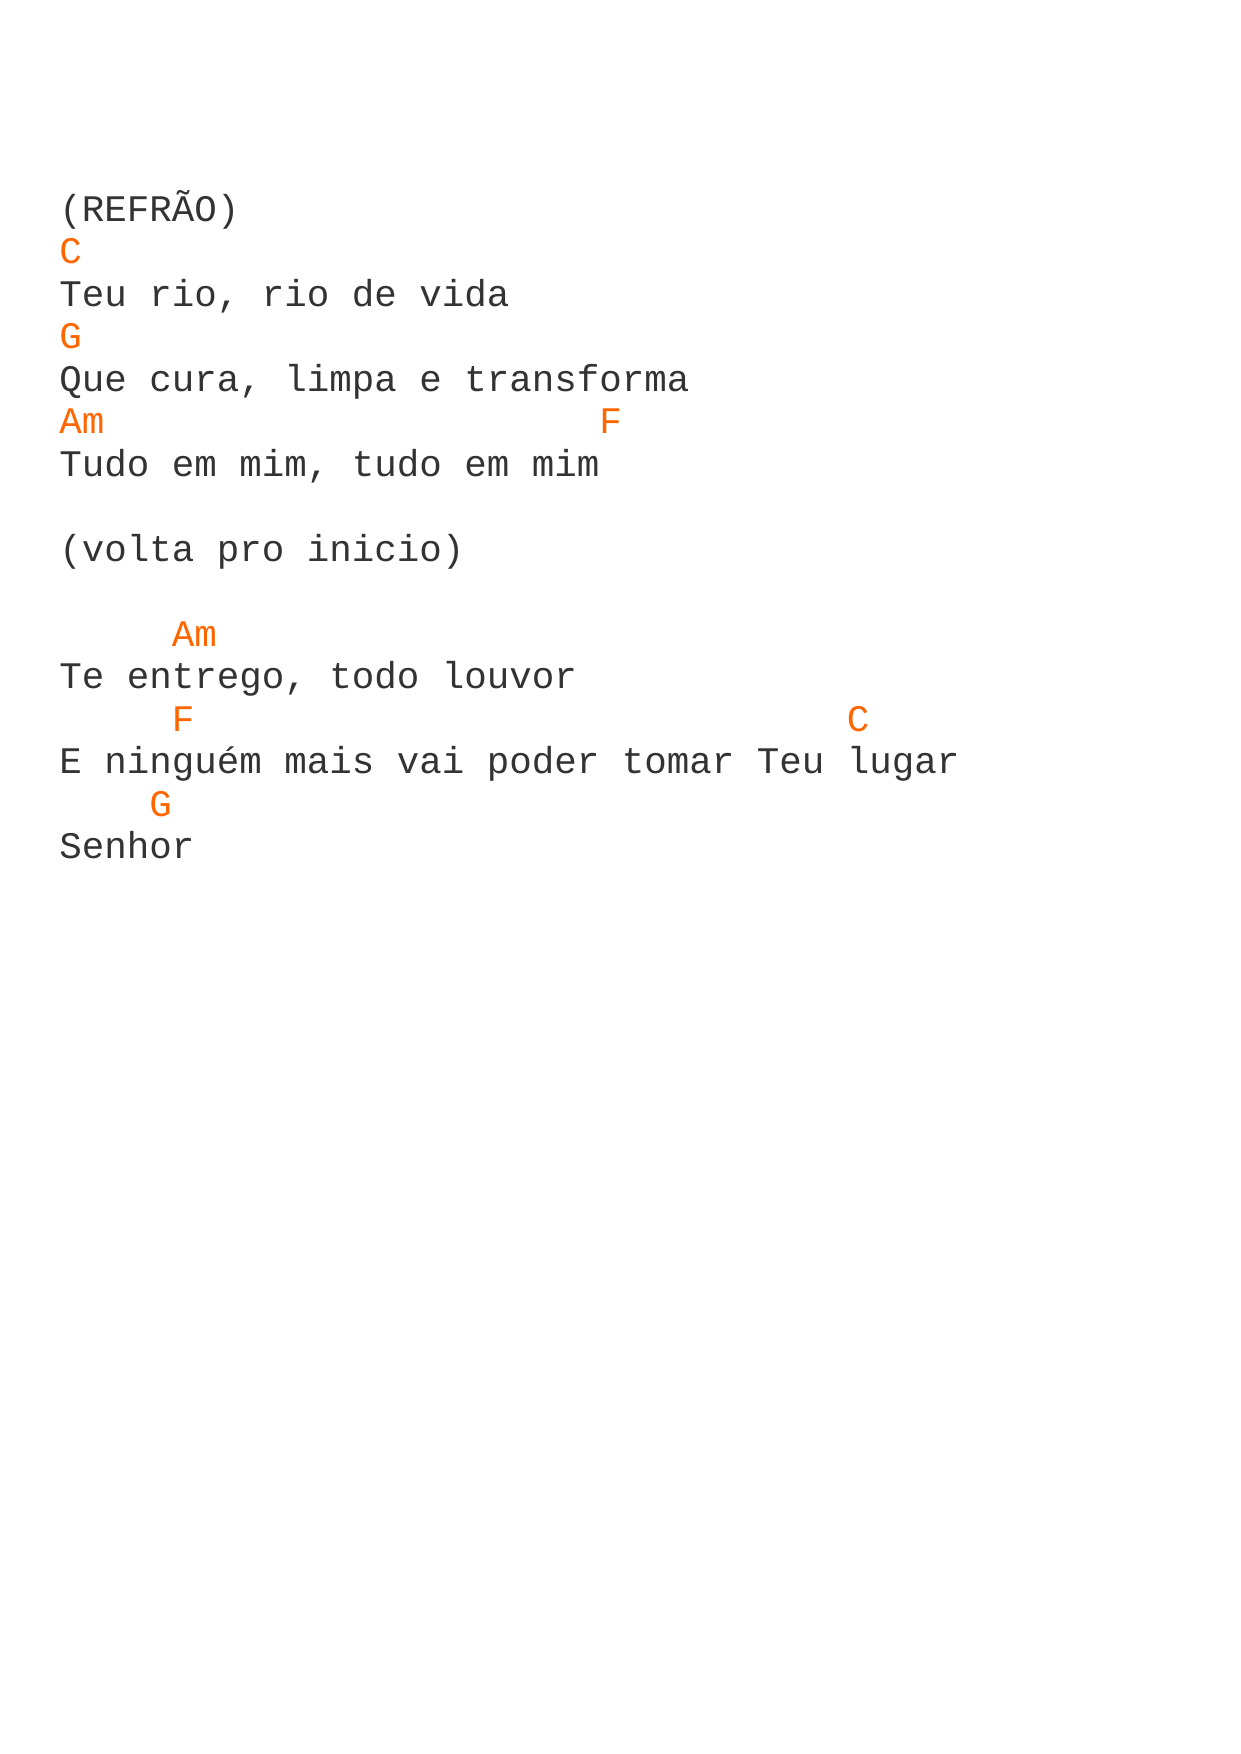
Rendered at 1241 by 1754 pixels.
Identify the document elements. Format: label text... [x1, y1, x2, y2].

text Am F [59, 403, 1181, 445]
text C [59, 233, 1181, 275]
text E ninguém mais vai poder tomar Teu lugar [59, 743, 1181, 785]
text Tudo em mim, tudo em mim [59, 445, 1181, 488]
text Te entrego, todo louvor [59, 658, 1181, 700]
text Teu rio, rio de vida [59, 275, 1181, 318]
text Am [59, 615, 1181, 658]
text Senhor [59, 828, 1181, 870]
text (volta pro inicio) [59, 530, 1181, 573]
text (REFRÃO) [59, 190, 1181, 233]
text F C [59, 700, 1181, 743]
text G [59, 785, 1181, 828]
text Que cura, limpa e transforma [59, 360, 1181, 403]
text G [59, 318, 1181, 360]
